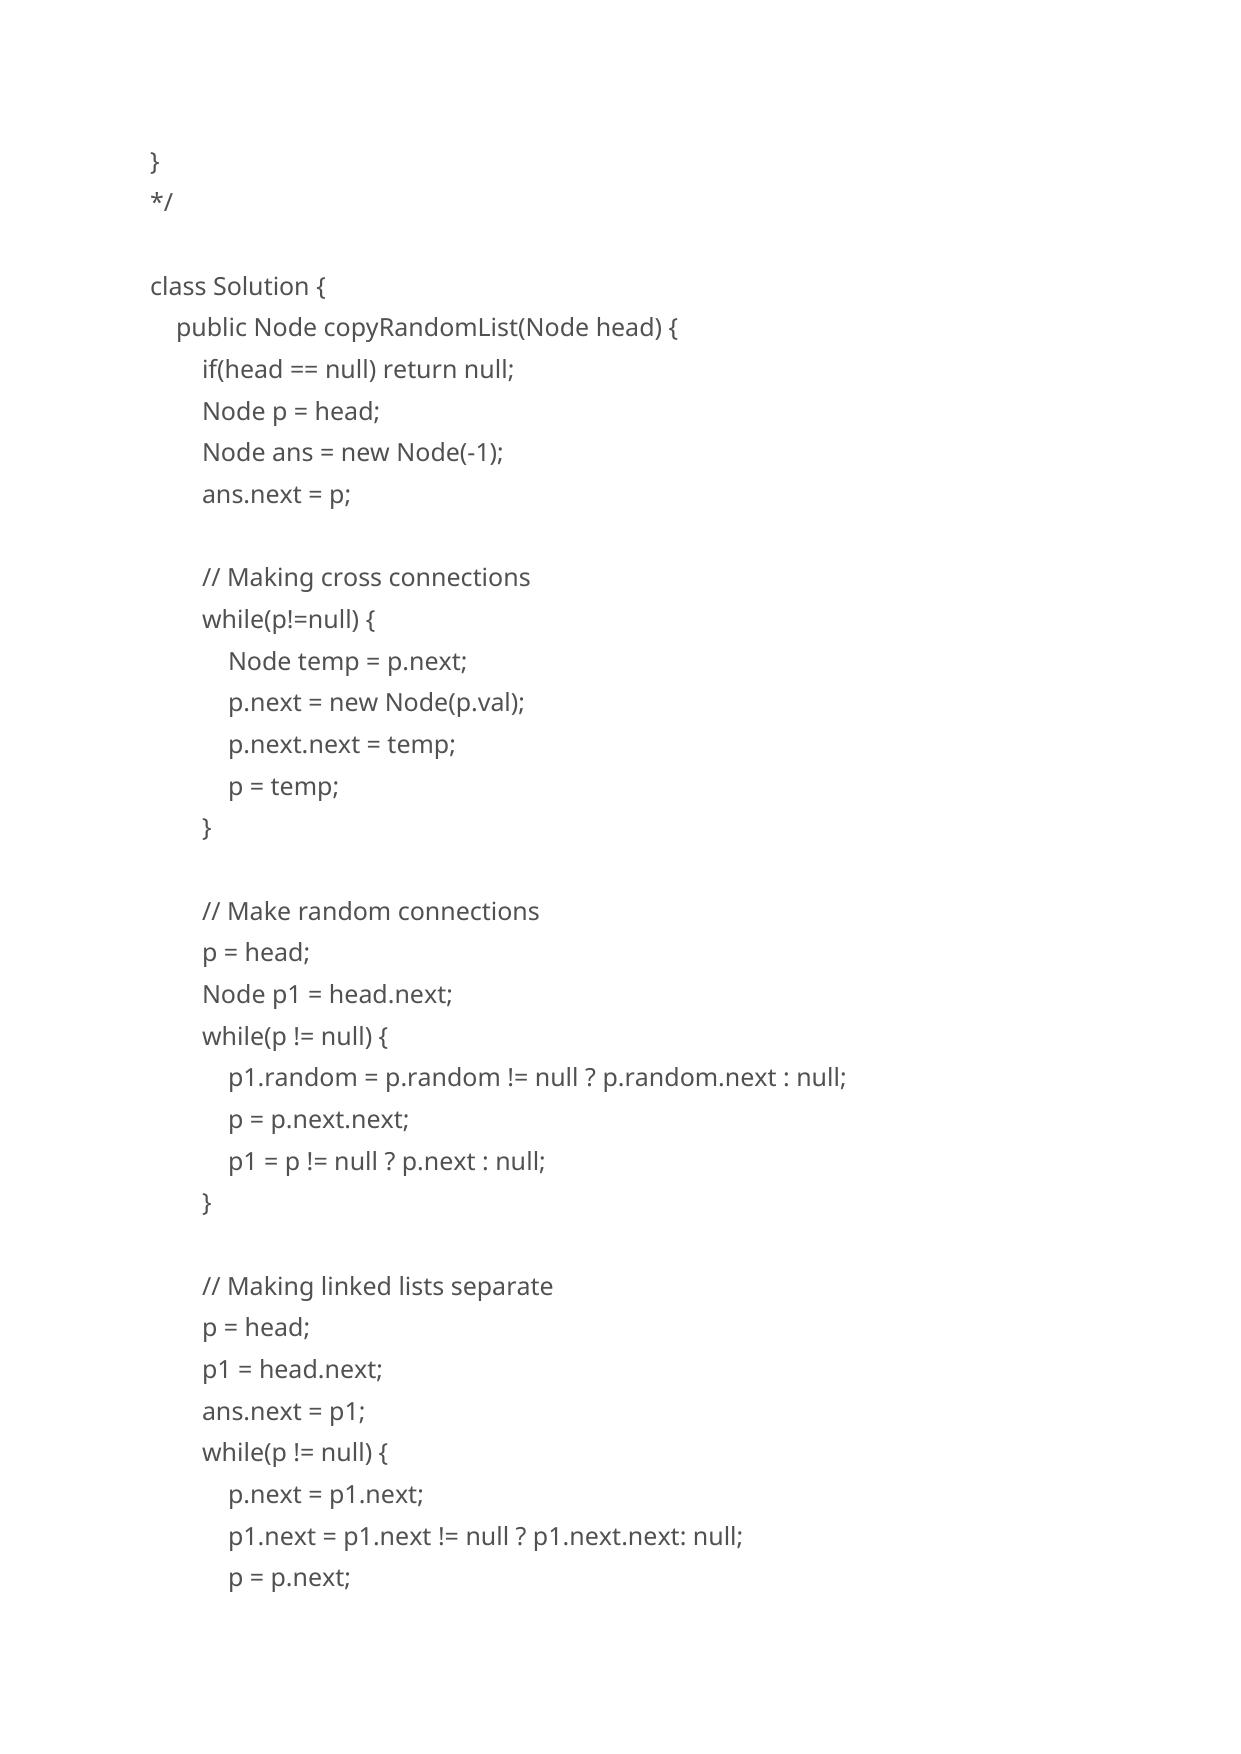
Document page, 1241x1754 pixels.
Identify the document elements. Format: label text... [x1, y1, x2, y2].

text class Solution { [150, 275, 1090, 300]
text Node p = head; [150, 400, 1090, 425]
text ans.next = p1; [150, 1400, 1090, 1425]
text ans.next = p; [150, 483, 1090, 508]
text p.next = new Node(p.val); [150, 692, 1090, 717]
text p1.next = p1.next != null ? p1.next.next: null; [150, 1525, 1090, 1550]
text Node temp = p.next; [150, 650, 1090, 675]
text } [150, 150, 1090, 175]
text p = head; [150, 942, 1090, 967]
text p = temp; [150, 775, 1090, 800]
text while(p!=null) { [150, 608, 1090, 633]
text // Making cross connections [150, 567, 1090, 592]
text } [150, 817, 1090, 842]
text while(p != null) { [150, 1025, 1090, 1050]
text p = p.next; [150, 1567, 1090, 1592]
text p1 = head.next; [150, 1358, 1090, 1383]
text p.next.next = temp; [150, 733, 1090, 758]
text Node p1 = head.next; [150, 983, 1090, 1008]
text */ [150, 192, 1090, 217]
text Node ans = new Node(-1); [150, 442, 1090, 467]
text } [150, 1192, 1090, 1217]
text p = head; [150, 1317, 1090, 1342]
text p1.random = p.random != null ? p.random.next : null; [150, 1067, 1090, 1092]
text while(p != null) { [150, 1442, 1090, 1467]
text p.next = p1.next; [150, 1483, 1090, 1508]
text if(head == null) return null; [150, 358, 1090, 383]
text p1 = p != null ? p.next : null; [150, 1150, 1090, 1175]
text p = p.next.next; [150, 1108, 1090, 1133]
text public Node copyRandomList(Node head) { [150, 317, 1090, 342]
text // Making linked lists separate [150, 1275, 1090, 1300]
text // Make random connections [150, 900, 1090, 925]
